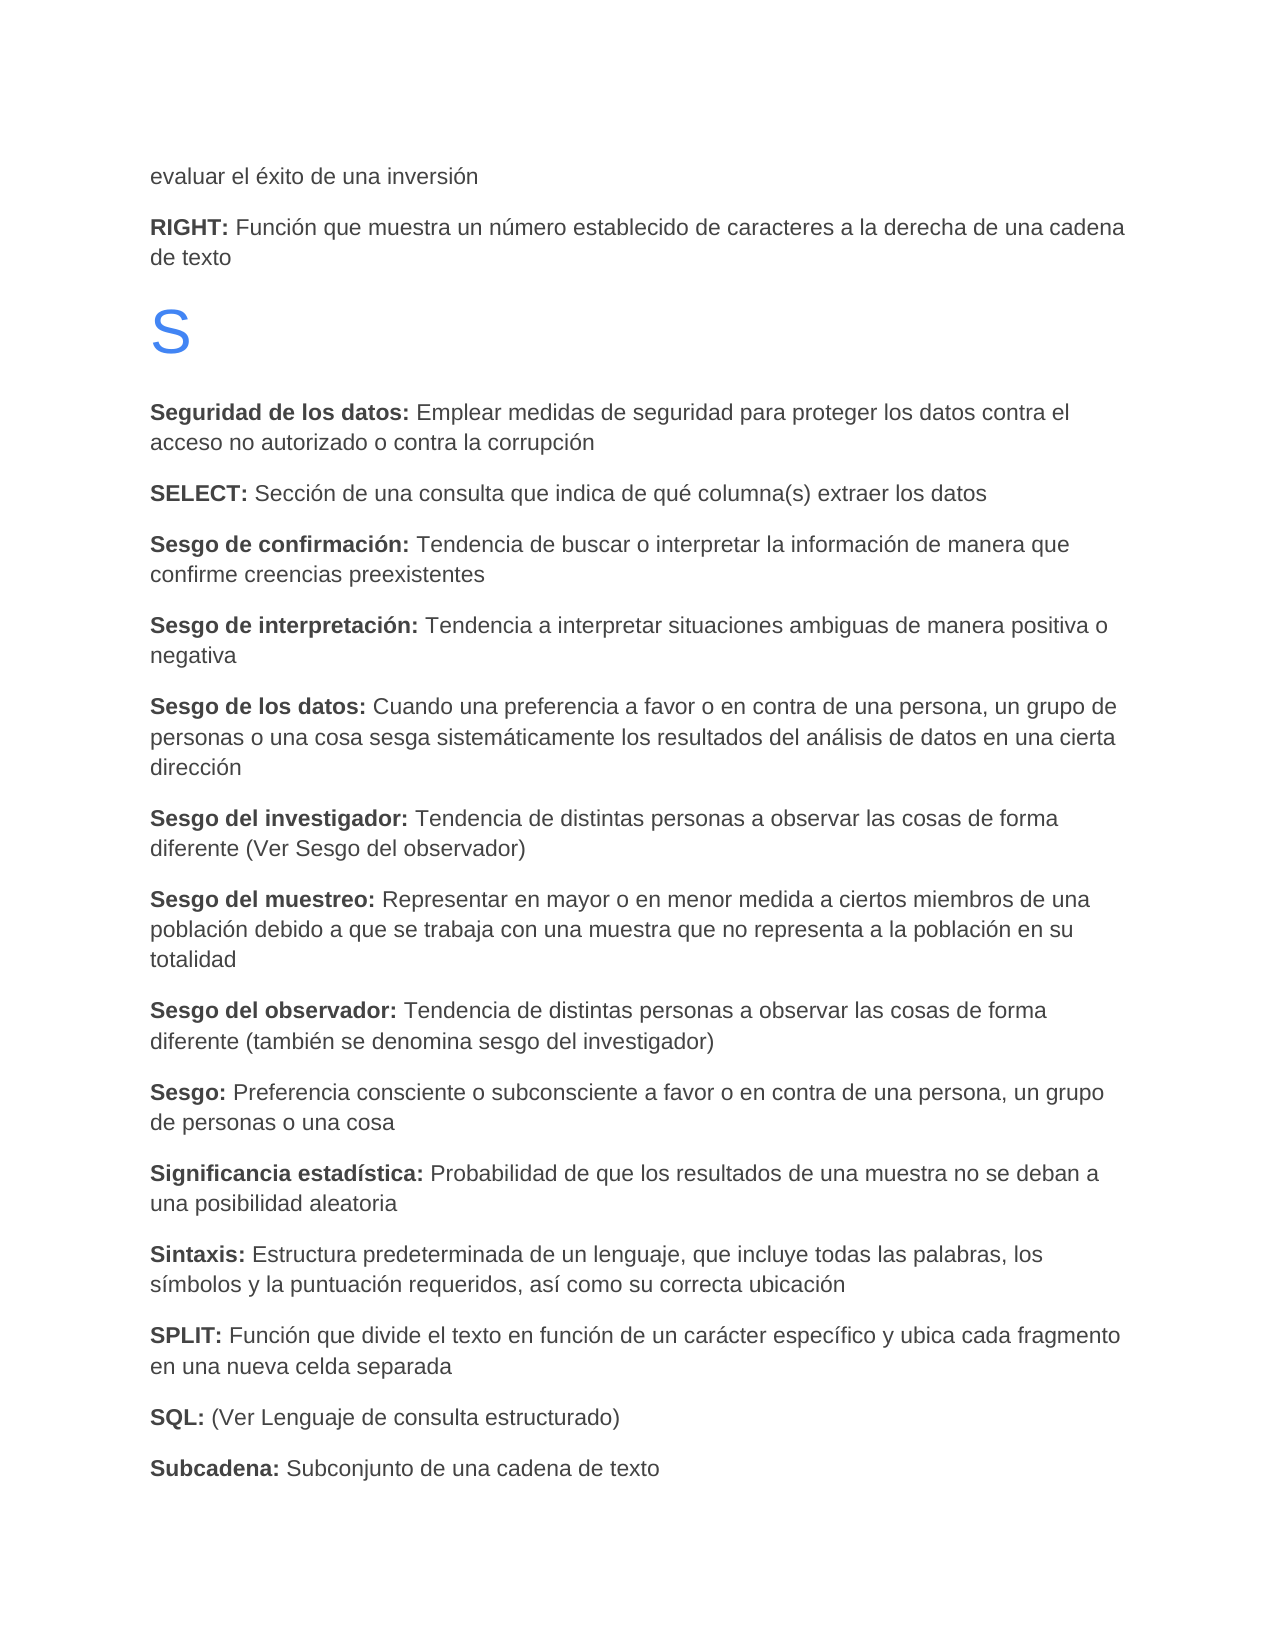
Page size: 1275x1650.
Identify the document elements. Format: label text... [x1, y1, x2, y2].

text SQL: (Ver Lenguaje de consulta estructurado) [150, 1404, 1125, 1430]
text RIGHT: Función que muestra un número establecido de caracteres a la derecha de una cadena de texto [150, 214, 1125, 270]
text Significancia estadística: Probabilidad de que los resultados de una muestra no se deban a una posibilidad aleatoria [150, 1160, 1125, 1216]
text Sesgo del observador: Tendencia de distintas personas a observar las cosas de forma diferente (también se denomina sesgo del investigador) [150, 997, 1125, 1054]
text Sesgo del muestreo: Representar en mayor o en menor medida a ciertos miembros de una población debido a que se trabaja con una muestra que no representa a la población en su totalidad [150, 886, 1125, 973]
text Sesgo del investigador: Tendencia de distintas personas a observar las cosas de forma diferente (Ver Sesgo del observador) [150, 805, 1125, 861]
text Sesgo: Preferencia consciente o subconsciente a favor o en contra de una persona, un grupo de personas o una cosa [150, 1079, 1125, 1135]
text S [150, 295, 1125, 367]
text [150, 163, 1125, 189]
text Subcadena: Subconjunto de una cadena de texto [150, 1455, 1125, 1481]
text SPLIT: Función que divide el texto en función de un carácter específico y ubica cada fragmento en una nueva celda separada [150, 1322, 1125, 1379]
text Sesgo de interpretación: Tendencia a interpretar situaciones ambiguas de manera positiva o negativa [150, 612, 1125, 668]
text Sintaxis: Estructura predeterminada de un lenguaje, que incluye todas las palabras, los símbolos y la puntuación requeridos, así como su correcta ubicación [150, 1241, 1125, 1298]
text Seguridad de los datos: Emplear medidas de seguridad para proteger los datos contra el acceso no autorizado o contra la corrupción [150, 398, 1125, 455]
text Sesgo de confirmación: Tendencia de buscar o interpretar la información de manera que confirme creencias preexistentes [150, 531, 1125, 587]
text SELECT: Sección de una consulta que indica de qué columna(s) extraer los datos [150, 480, 1125, 506]
text Sesgo de los datos: Cuando una preferencia a favor o en contra de una persona, un grupo de personas o una cosa sesga sistemáticamente los resultados del análisis de datos en una cierta dirección [150, 693, 1125, 780]
